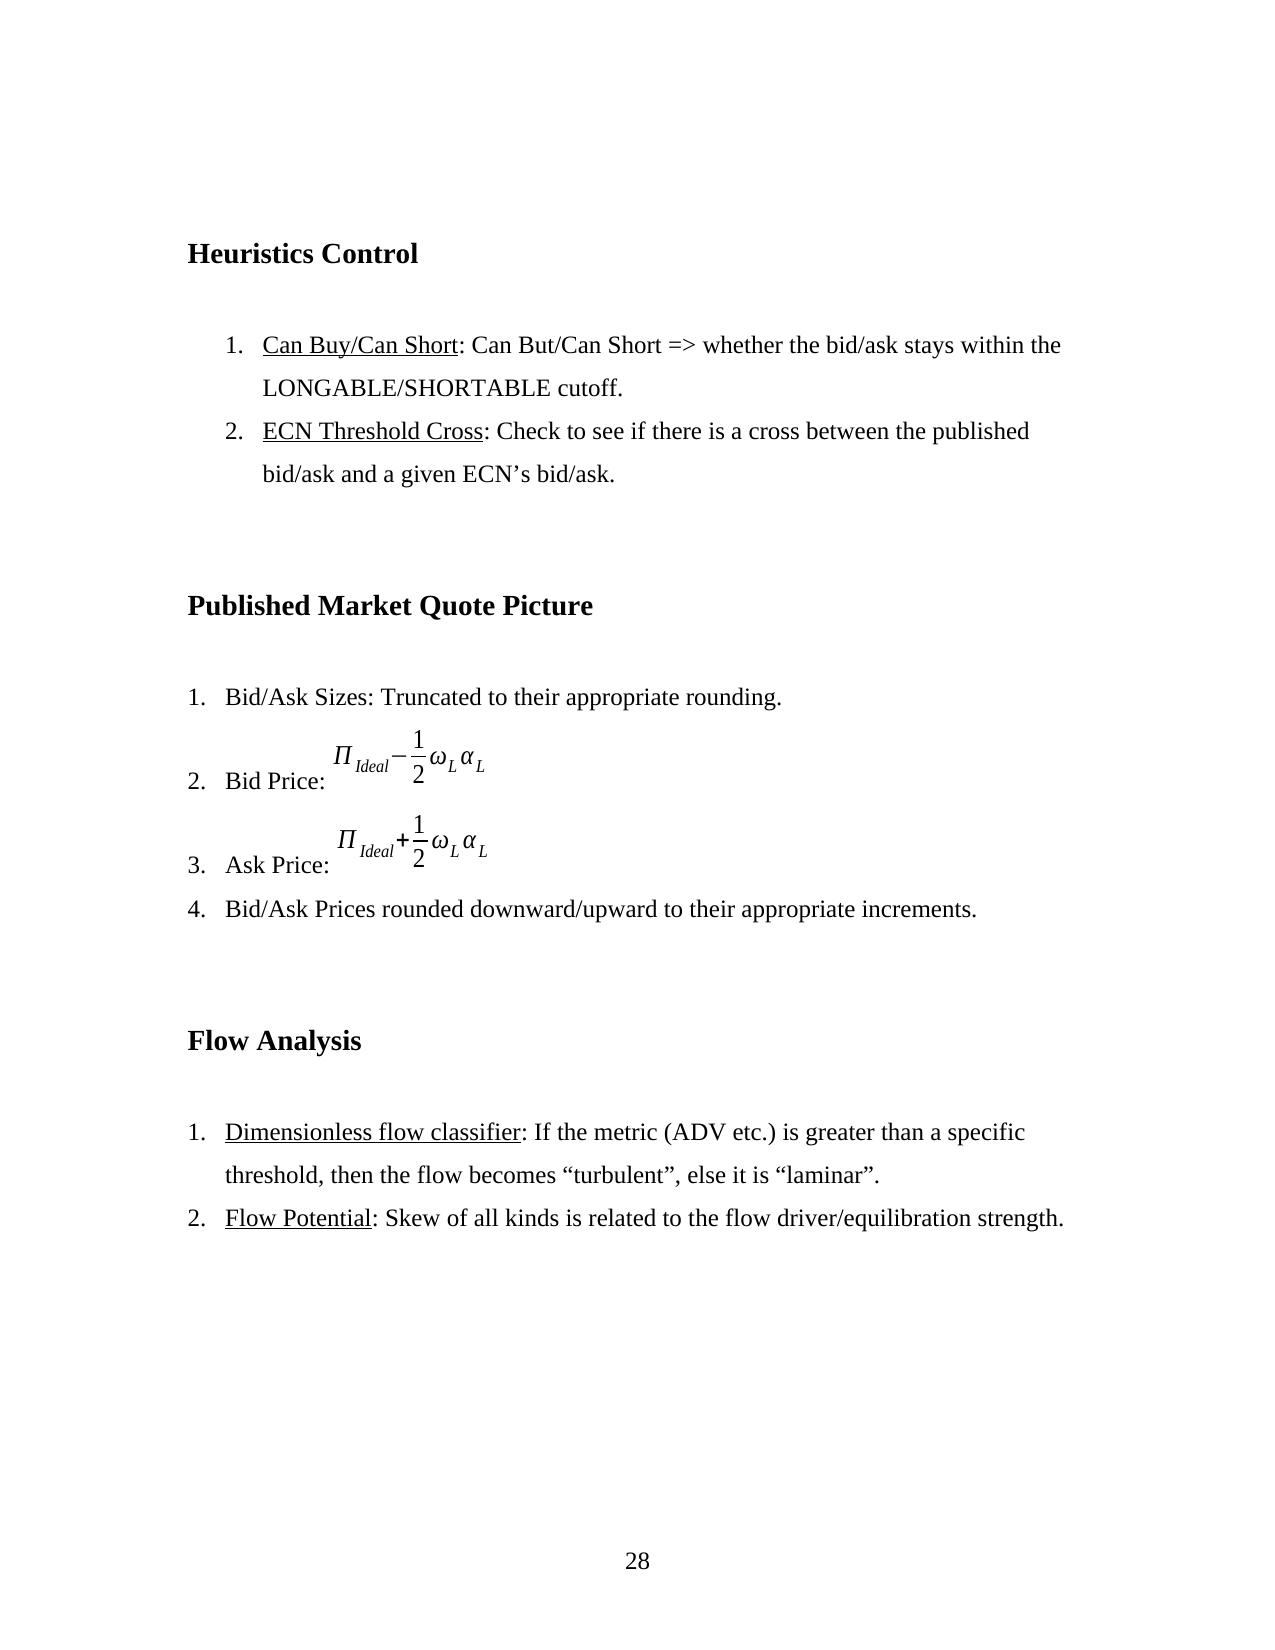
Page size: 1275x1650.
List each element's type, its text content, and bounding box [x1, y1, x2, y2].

list Flow Potential: Skew of all kinds is related to the flow driver/equilibration strength. [187, 1203, 1087, 1232]
list Ask Price: [187, 809, 1087, 879]
list ECN Threshold Cross: Check to see if there is a cross between the published bid/ask and a given ECN’s bid/ask. [225, 416, 1087, 488]
subtitle Published Market Quote Picture [187, 588, 1087, 622]
subtitle Flow Analysis [187, 1023, 1087, 1057]
list Bid Price: [187, 725, 1087, 795]
list Can Buy/Can Short: Can But/Can Short => whether the bid/ask stays within the LONGABLE/SHORTABLE cutoff. [225, 330, 1087, 402]
list Bid/Ask Sizes: Truncated to their appropriate rounding. [187, 682, 1087, 711]
subtitle Heuristics Control [187, 236, 1087, 270]
list Dimensionless flow classifier: If the metric (ADV etc.) is greater than a specific threshold, then the flow becomes “turbulent”, else it is “laminar”. [187, 1117, 1087, 1188]
list Bid/Ask Prices rounded downward/upward to their appropriate increments. [187, 894, 1087, 922]
